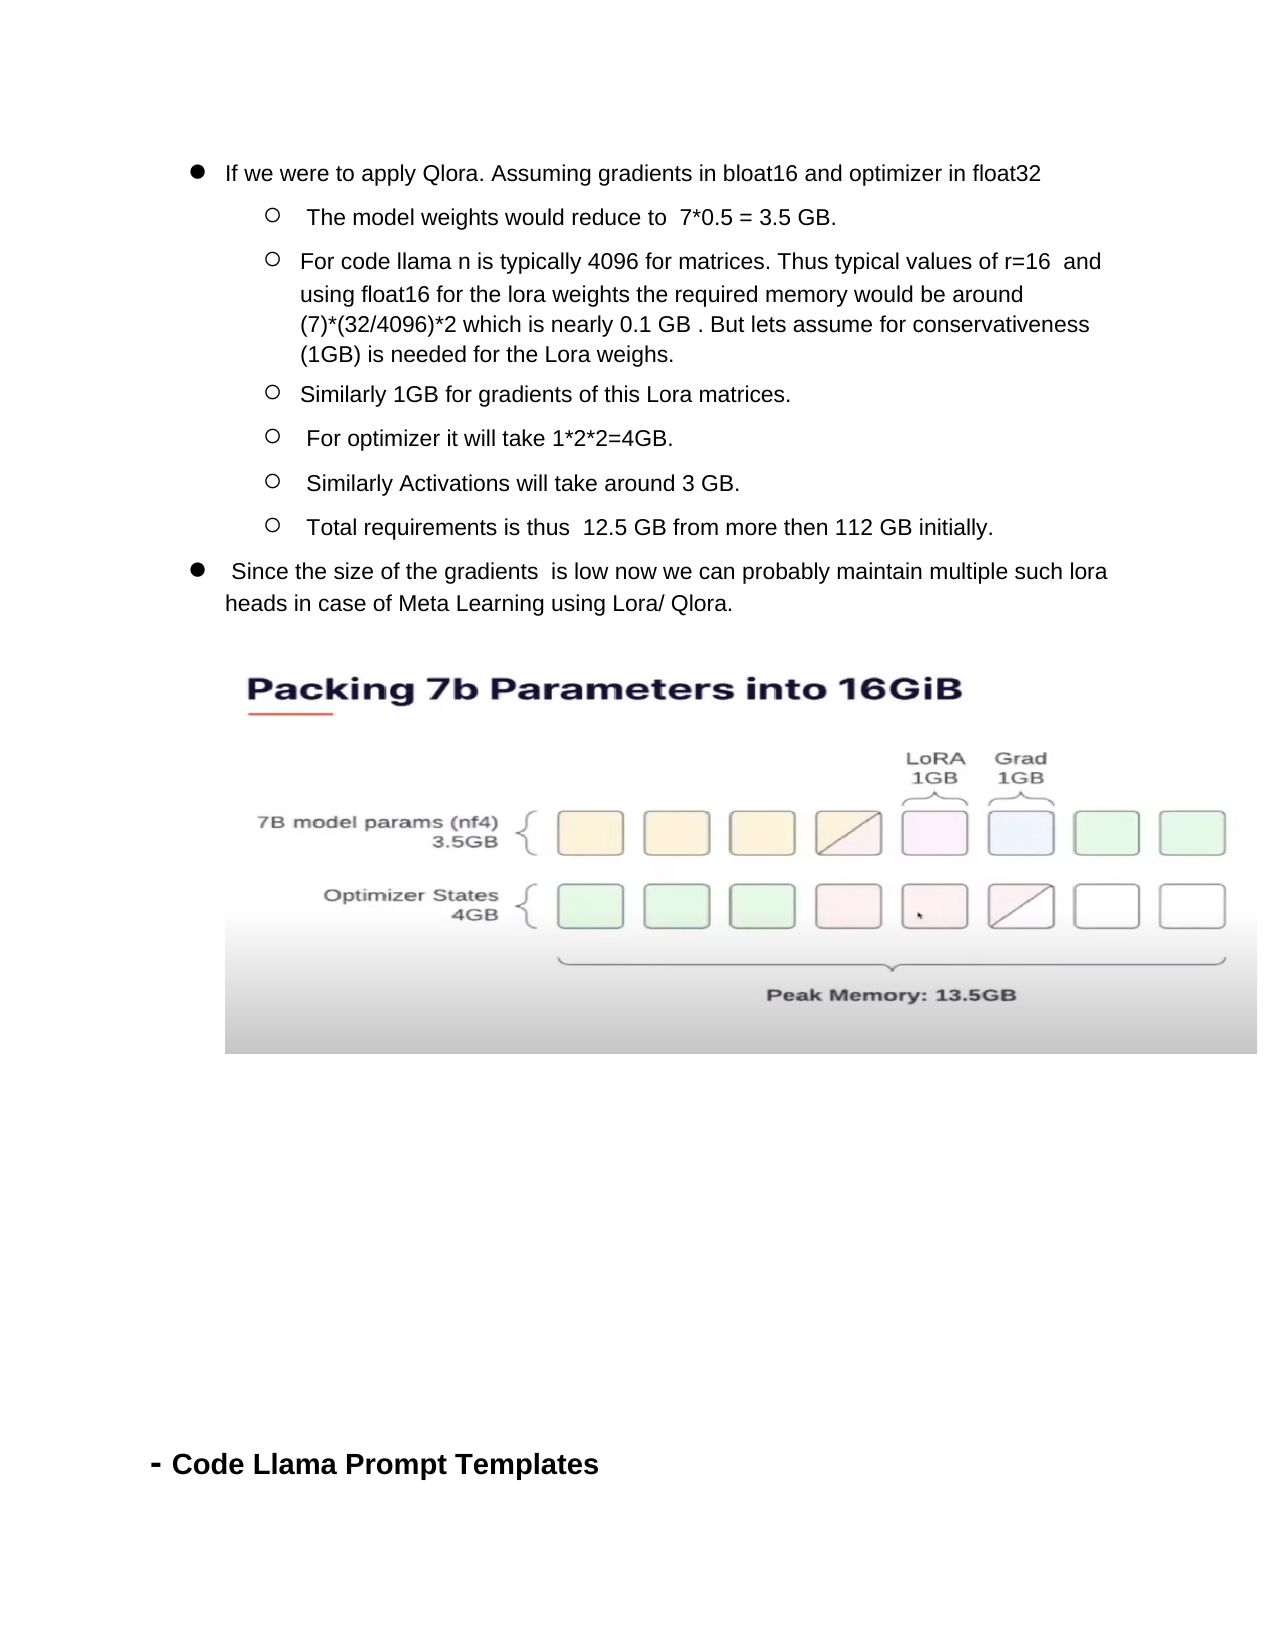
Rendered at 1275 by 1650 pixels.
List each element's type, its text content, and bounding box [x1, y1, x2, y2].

picture [225, 650, 1258, 1054]
list Similarly Activations will take around 3 GB. [262, 459, 1125, 498]
text - Code Llama Prompt Templates [150, 1441, 1125, 1482]
list The model weights would reduce to 7*0.5 = 3.5 GB. [262, 194, 1125, 233]
list For optimizer it will take 1*2*2=4GB. [262, 415, 1125, 454]
list For code llama n is typically 4096 for matrices. Thus typical values of r=16 and using float16 for the lora weights the required memory would be around (7)*(32/4096)*2 which is nearly 0.1 GB . But lets assume for conservativeness (1GB) is needed for the Lora weighs. [262, 238, 1125, 367]
list Since the size of the gradients is low now we can probably maintain multiple such lora heads in case of Meta Learning using Lora/ Qlora. [187, 548, 1125, 617]
list Total requirements is thus 12.5 GB from more then 112 GB initially. [262, 504, 1125, 542]
list If we were to apply Qlora. Assuming gradients in bloat16 and optimizer in float32 [187, 150, 1125, 188]
list Similarly 1GB for gradients of this Lora matrices. [262, 371, 1125, 410]
